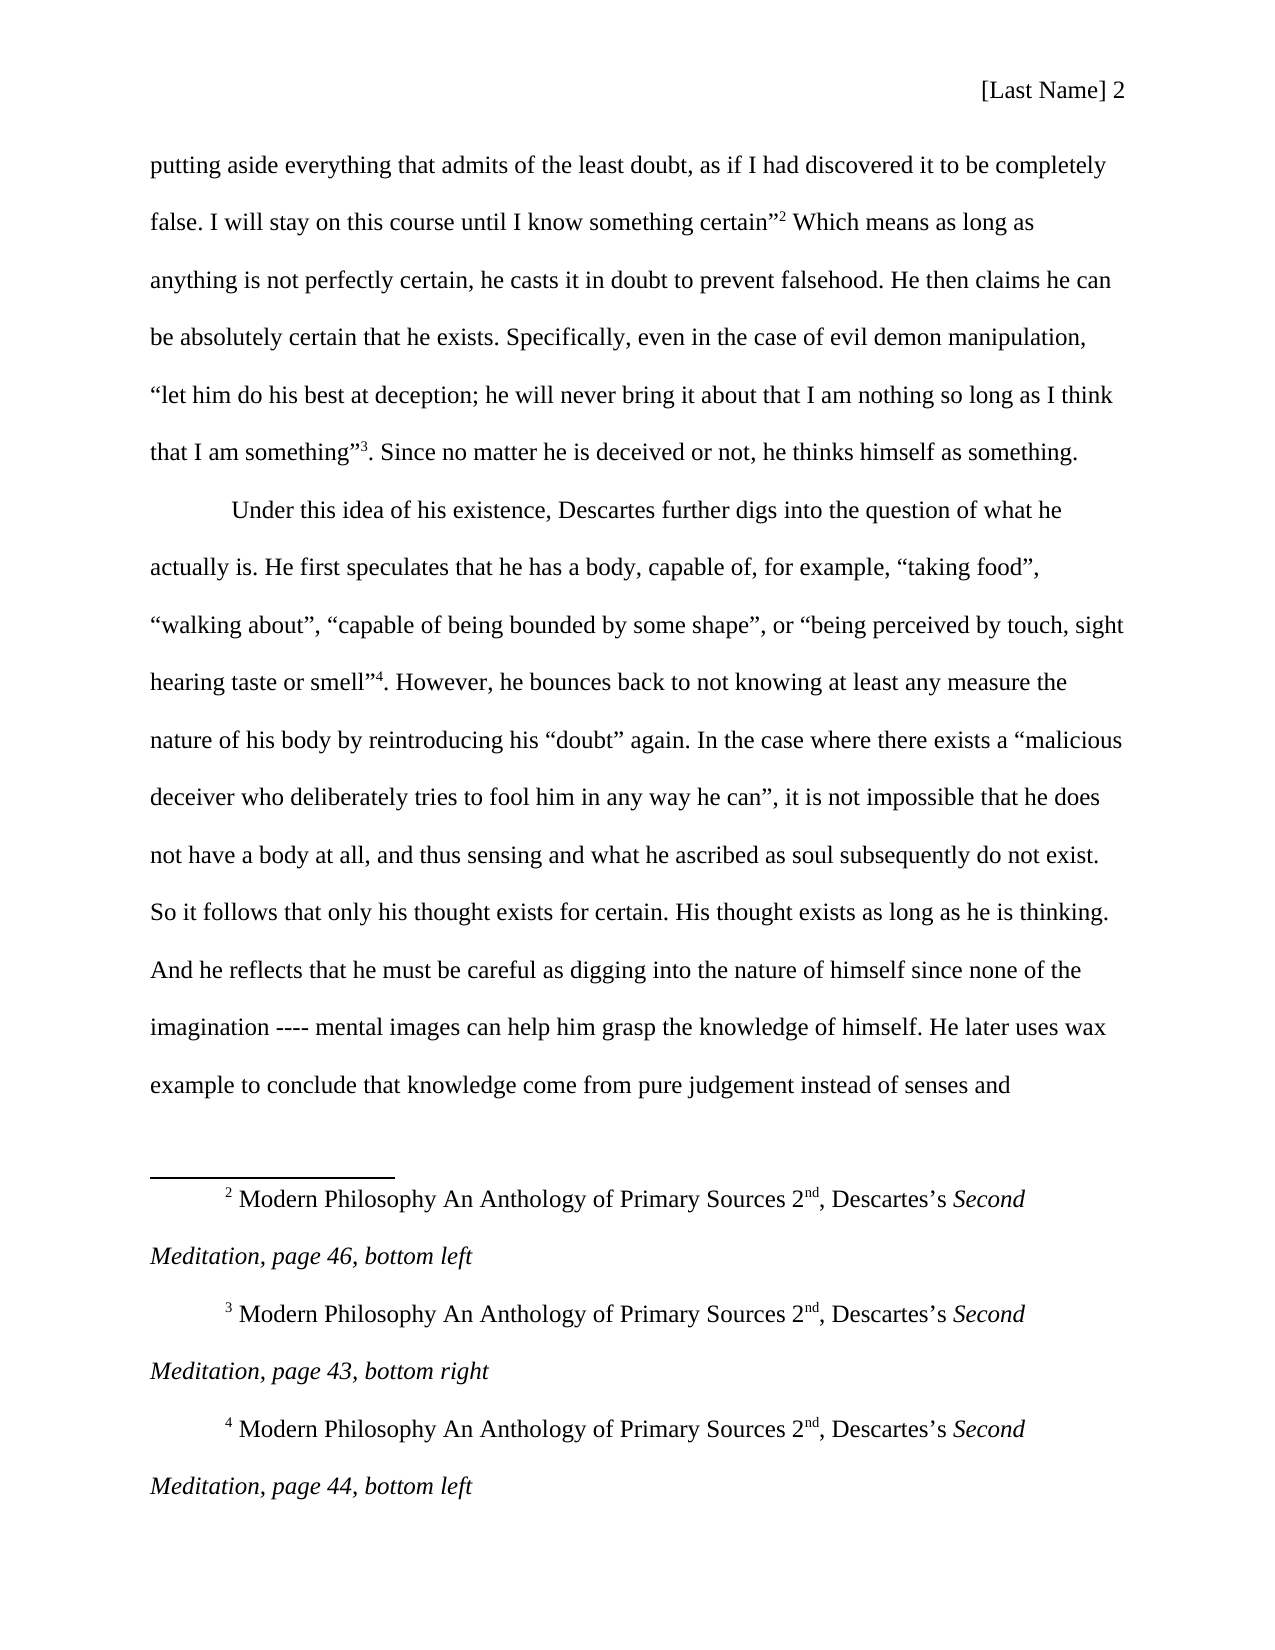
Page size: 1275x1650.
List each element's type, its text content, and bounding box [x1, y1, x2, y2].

text Under this idea of his existence, Descartes further digs into the question of what he actually is. He first speculates that he has a body, capable of, for example, “taking food”, “walking about”, “capable of being bounded by some shape”, or “being perceived by touch, sight hearing taste or smell”. However, he bounces back to not knowing at least any measure the nature of his body by reintroducing his “doubt” again. In the case where there exists a “malicious deceiver who deliberately tries to fool him in any way he can”, it is not impossible that he does not have a body at all, and thus sensing and what he ascribed as soul subsequently do not exist. So it follows that only his thought exists for certain. His thought exists as long as he is thinking. And he reflects that he must be careful as digging into the nature of himself since none of the imagination ---- mental images can help him grasp the knowledge of himself. He later uses wax example to conclude that knowledge come from pure judgement instead of senses and imagination, and moreover, nothing is better known than mind, which will all be discussed in my later paragraphs. [150, 495, 1125, 1099]
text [150, 150, 1125, 466]
